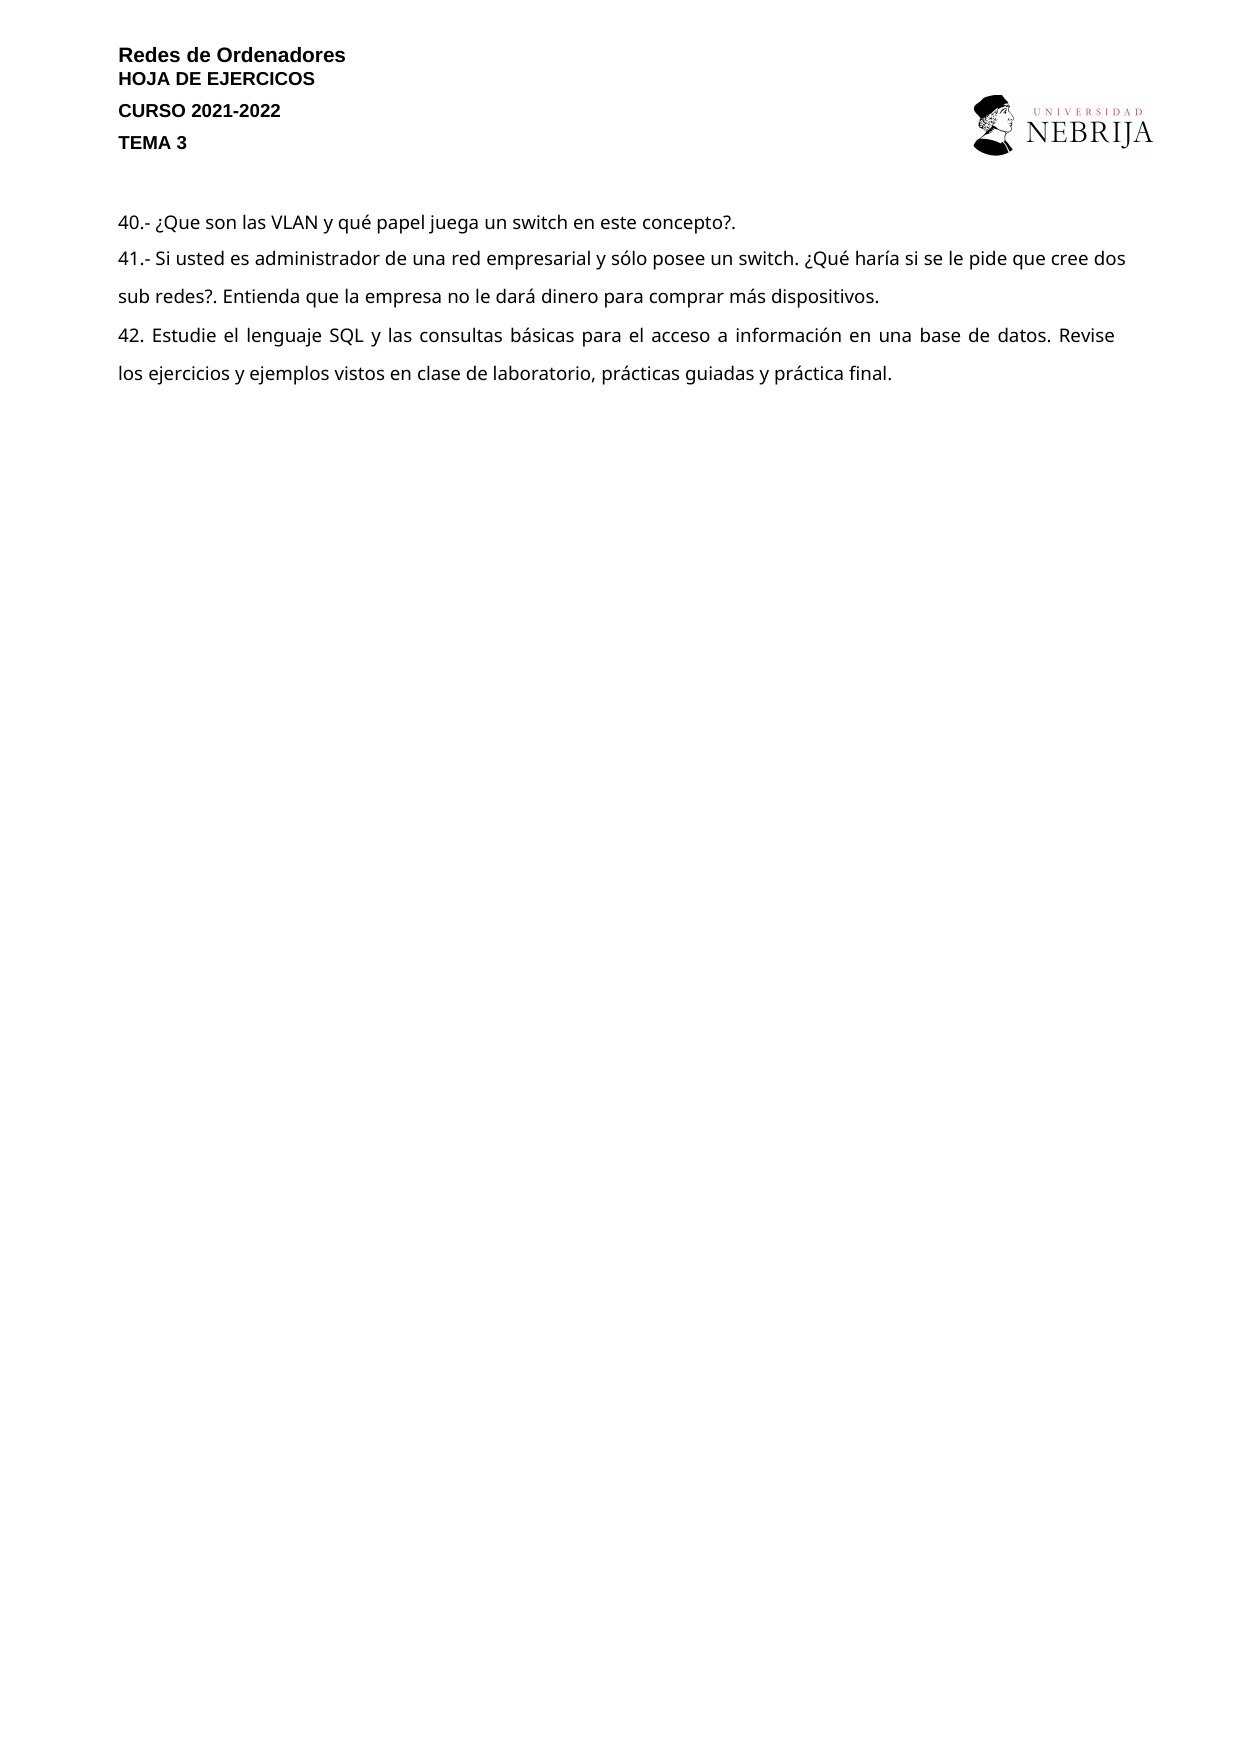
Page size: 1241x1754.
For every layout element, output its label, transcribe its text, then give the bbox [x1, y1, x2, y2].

text 40.- ¿Que son las VLAN y qué papel juega un switch en este concepto?. [118, 209, 1134, 235]
text 41.- Si usted es administrador de una red empresarial y sólo posee un switch. ¿Qué haría si se le pide que cree dos sub redes?. Entienda que la empresa no le dará dinero para comprar más dispositivos. [118, 245, 1134, 309]
picture [973, 95, 1154, 156]
text 42. Estudie el lenguaje SQL y las consultas básicas para el acceso a información en una base de datos. Revise los ejercicios y ejemplos vistos en clase de laboratorio, prácticas guiadas y práctica final. [118, 322, 1134, 386]
